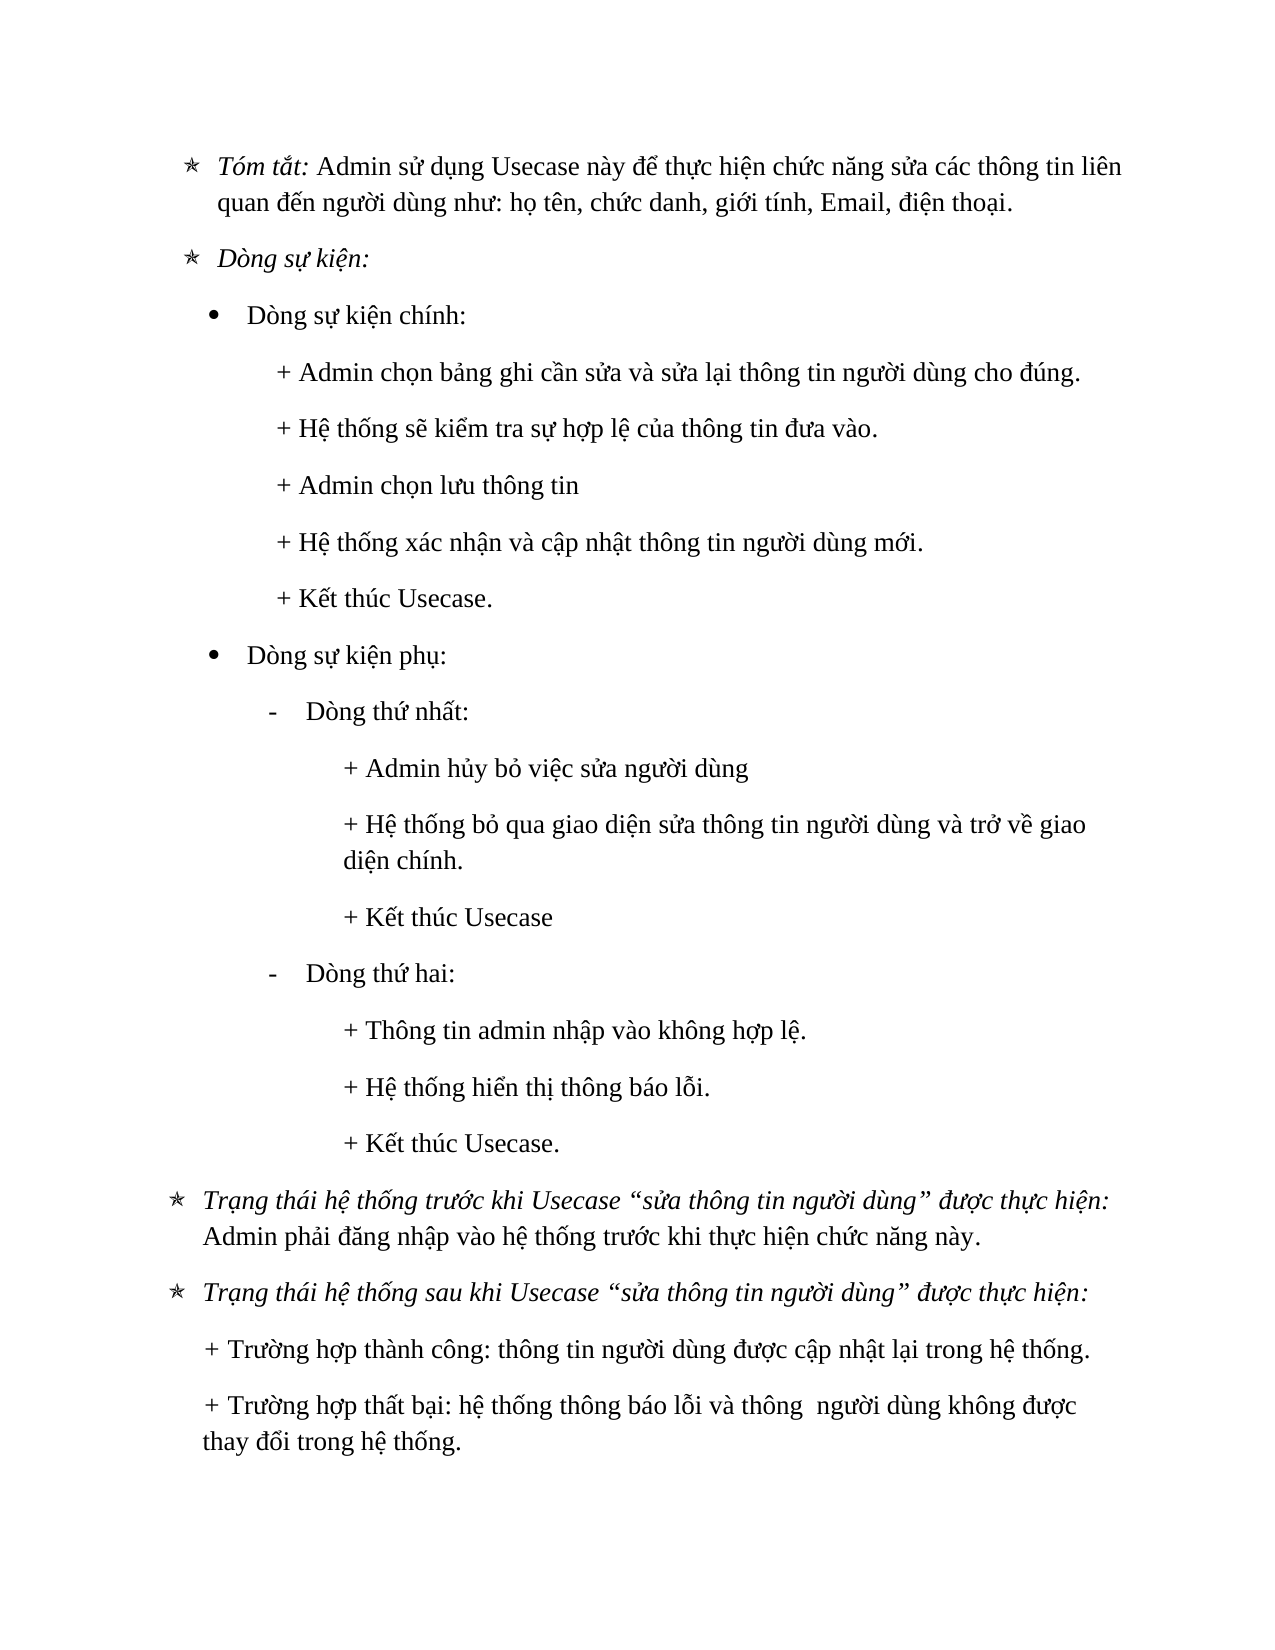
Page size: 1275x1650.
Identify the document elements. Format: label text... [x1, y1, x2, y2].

list Dòng thứ nhất: [268, 696, 1125, 727]
list Dòng thứ hai: [268, 957, 1125, 989]
list + Thông tin admin nhập vào không hợp lệ. [343, 1014, 1125, 1045]
list Tóm tắt: Admin sử dụng Usecase này để thực hiện chức năng sửa các thông tin liên quan đến người dùng như: họ tên, chức danh, giới tính, Email, điện thoại. [179, 150, 1125, 217]
list + Hệ thống sẽ kiểm tra sự hợp lệ của thông tin đưa vào. [276, 412, 1125, 444]
list + Hệ thống hiển thị thông báo lỗi. [343, 1071, 1125, 1102]
list + Trường hợp thất bại: hệ thống thông báo lỗi và thông người dùng không được thay đổi trong hệ thống. [202, 1389, 1125, 1456]
list Trạng thái hệ thống sau khi Usecase “sửa thông tin người dùng” được thực hiện: [165, 1276, 1125, 1307]
list + Hệ thống xác nhận và cập nhật thông tin người dùng mới. [276, 526, 1125, 557]
list Dòng sự kiện chính: [209, 299, 1125, 330]
list + Admin chọn lưu thông tin [276, 469, 1125, 500]
list + Trường hợp thành công: thông tin người dùng được cập nhật lại trong hệ thống. [202, 1333, 1125, 1364]
list + Kết thúc Usecase. [276, 582, 1125, 613]
list + Kết thúc Usecase. [343, 1127, 1125, 1158]
list + Admin hủy bỏ việc sửa người dùng [343, 752, 1125, 783]
list Trạng thái hệ thống trước khi Usecase “sửa thông tin người dùng” được thực hiện: Admin phải đăng nhập vào hệ thống trước khi thực hiện chức năng này. [165, 1184, 1125, 1251]
list Dòng sự kiện: [179, 242, 1125, 274]
list Dòng sự kiện phụ: [209, 639, 1125, 670]
list + Hệ thống bỏ qua giao diện sửa thông tin người dùng và trở về giao diện chính. [343, 809, 1125, 876]
list + Admin chọn bảng ghi cần sửa và sửa lại thông tin người dùng cho đúng. [276, 356, 1125, 387]
list + Kết thúc Usecase [343, 901, 1125, 932]
